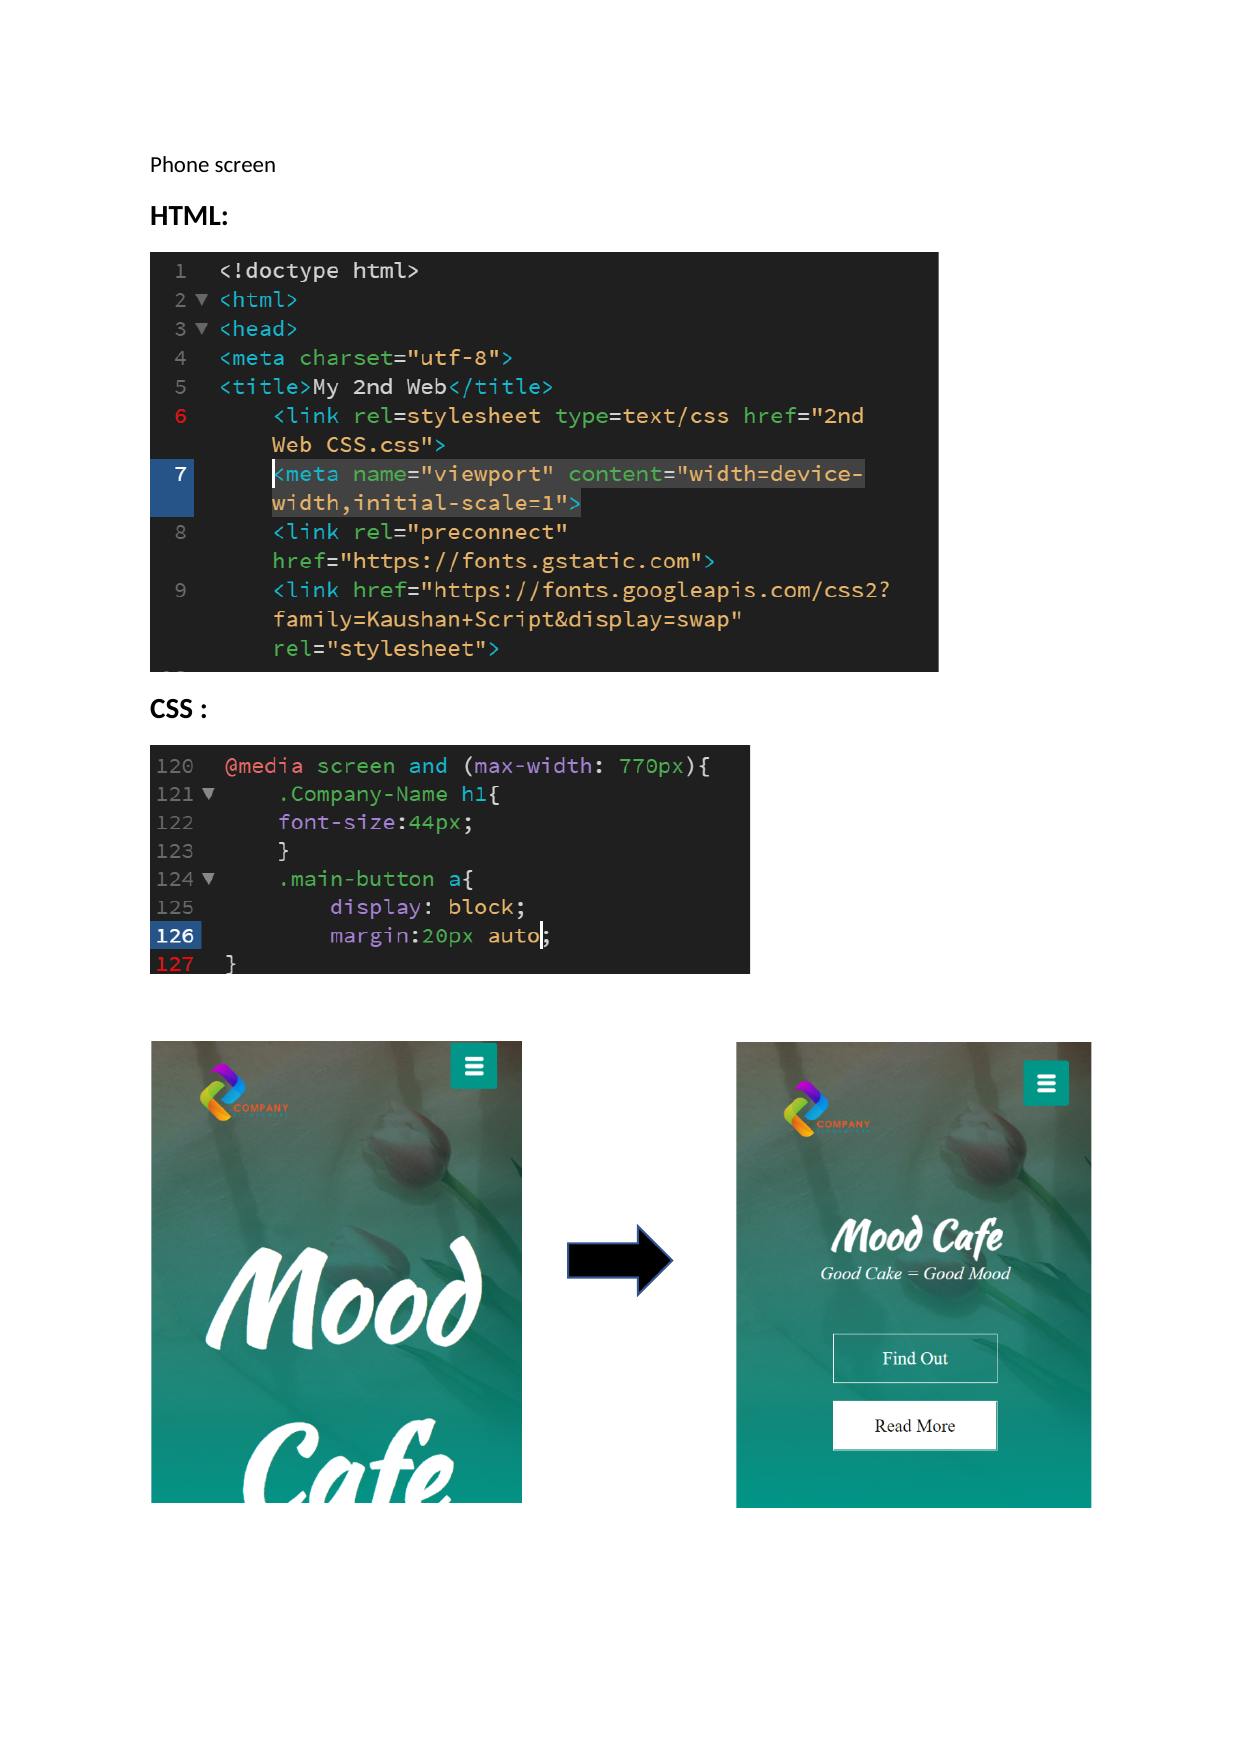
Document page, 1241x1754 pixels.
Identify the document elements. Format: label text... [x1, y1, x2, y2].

text CSS : [150, 690, 1090, 726]
picture [150, 1041, 522, 1501]
text HTML: [150, 197, 1090, 232]
picture [735, 1042, 1091, 1505]
text Phone screen [150, 150, 1090, 178]
